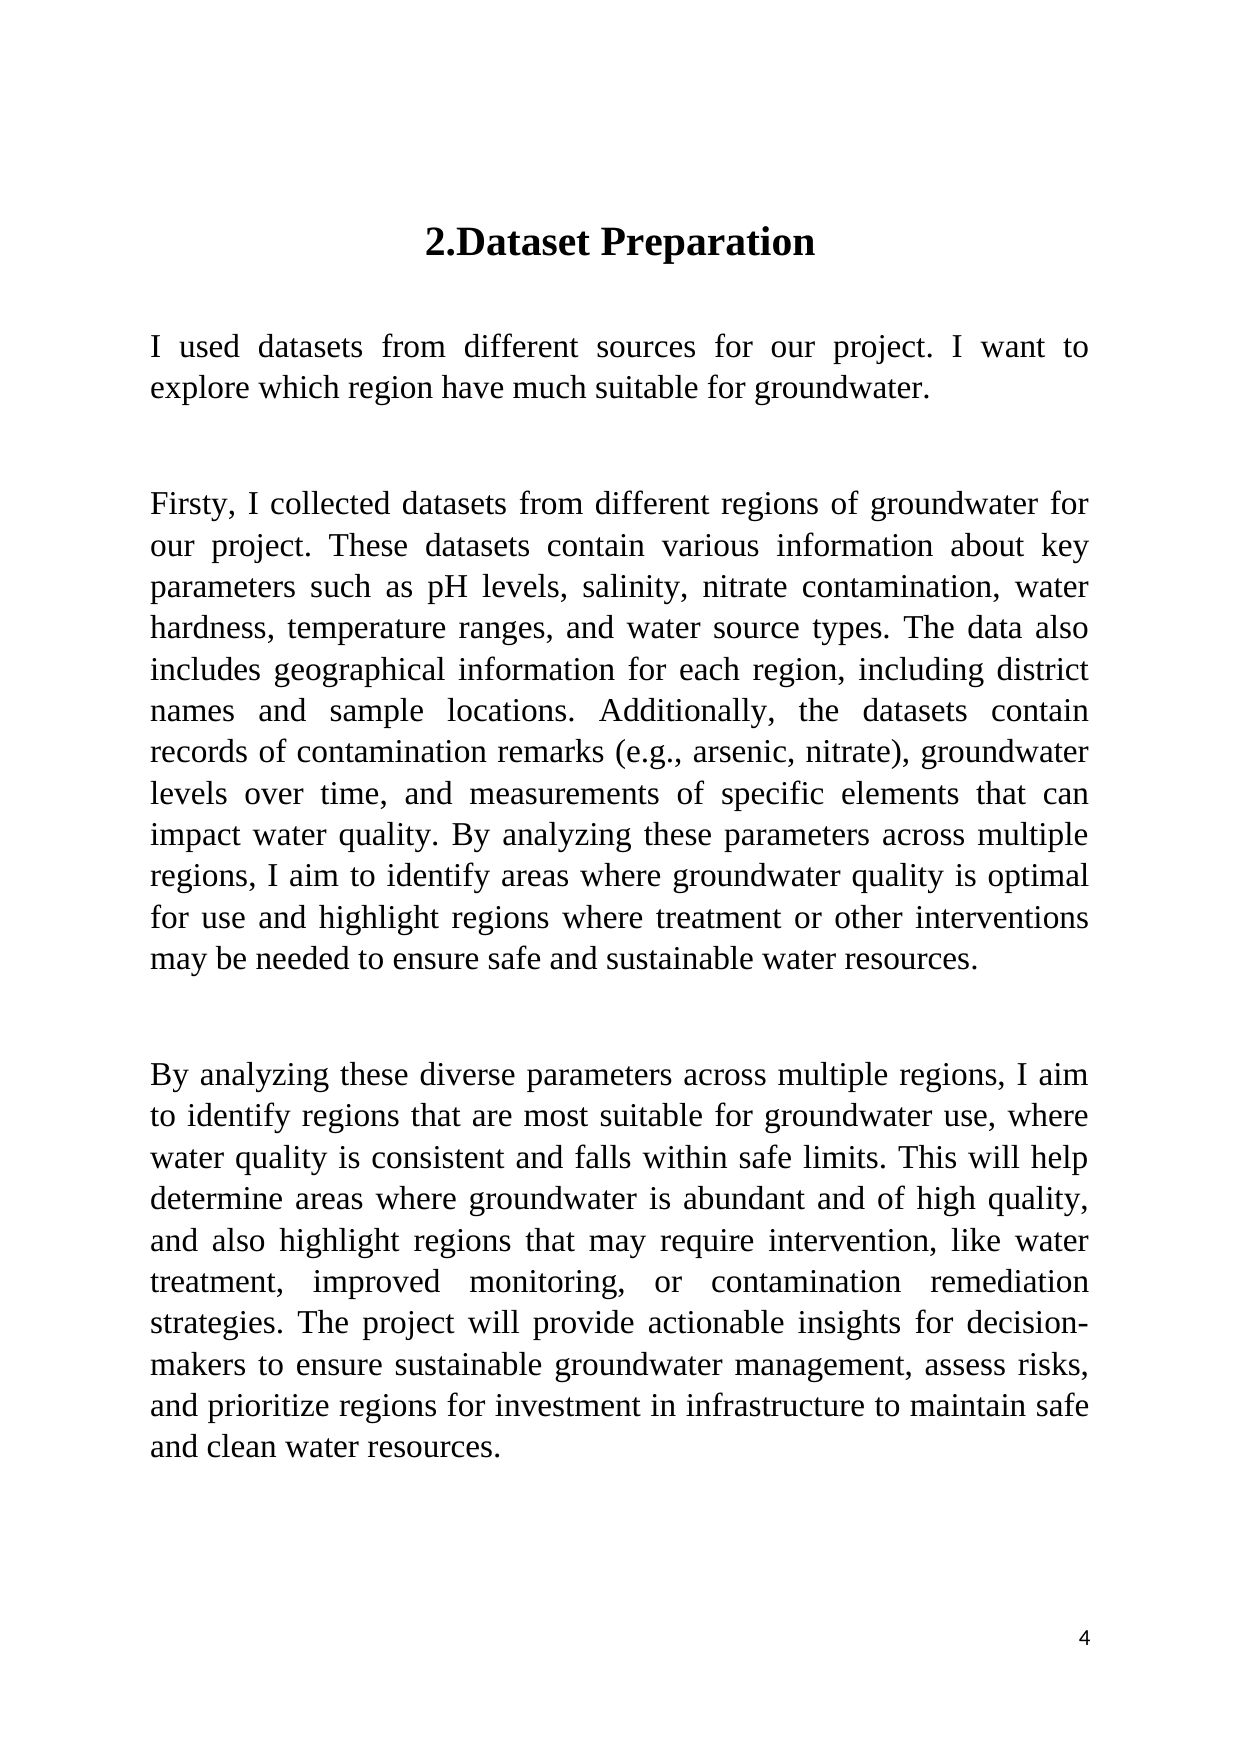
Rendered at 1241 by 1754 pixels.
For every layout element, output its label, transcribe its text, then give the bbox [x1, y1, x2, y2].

text I used datasets from different sources for our project. I want to explore which region have much suitable for groundwater. [150, 326, 1090, 406]
subtitle 2.Dataset Preparation [150, 216, 1090, 264]
text Firsty, I collected datasets from different regions of groundwater for our project. These datasets contain various information about key parameters such as pH levels, salinity, nitrate contamination, water hardness, temperature ranges, and water source types. The data also includes geographical information for each region, including district names and sample locations. Additionally, the datasets contain records of contamination remarks (e.g., arsenic, nitrate), groundwater levels over time, and measurements of specific elements that can impact water quality. By analyzing these parameters across multiple regions, I aim to identify areas where groundwater quality is optimal for use and highlight regions where treatment or other interventions may be needed to ensure safe and sustainable water resources. [150, 483, 1090, 977]
text By analyzing these diverse parameters across multiple regions, I aim to identify regions that are most suitable for groundwater use, where water quality is consistent and falls within safe limits. This will help determine areas where groundwater is abundant and of high quality, and also highlight regions that may require intervention, like water treatment, improved monitoring, or contamination remediation strategies. The project will provide actionable insights for decision-makers to ensure sustainable groundwater management, assess risks, and prioritize regions for investment in infrastructure to maintain safe and clean water resources. [150, 1054, 1090, 1465]
